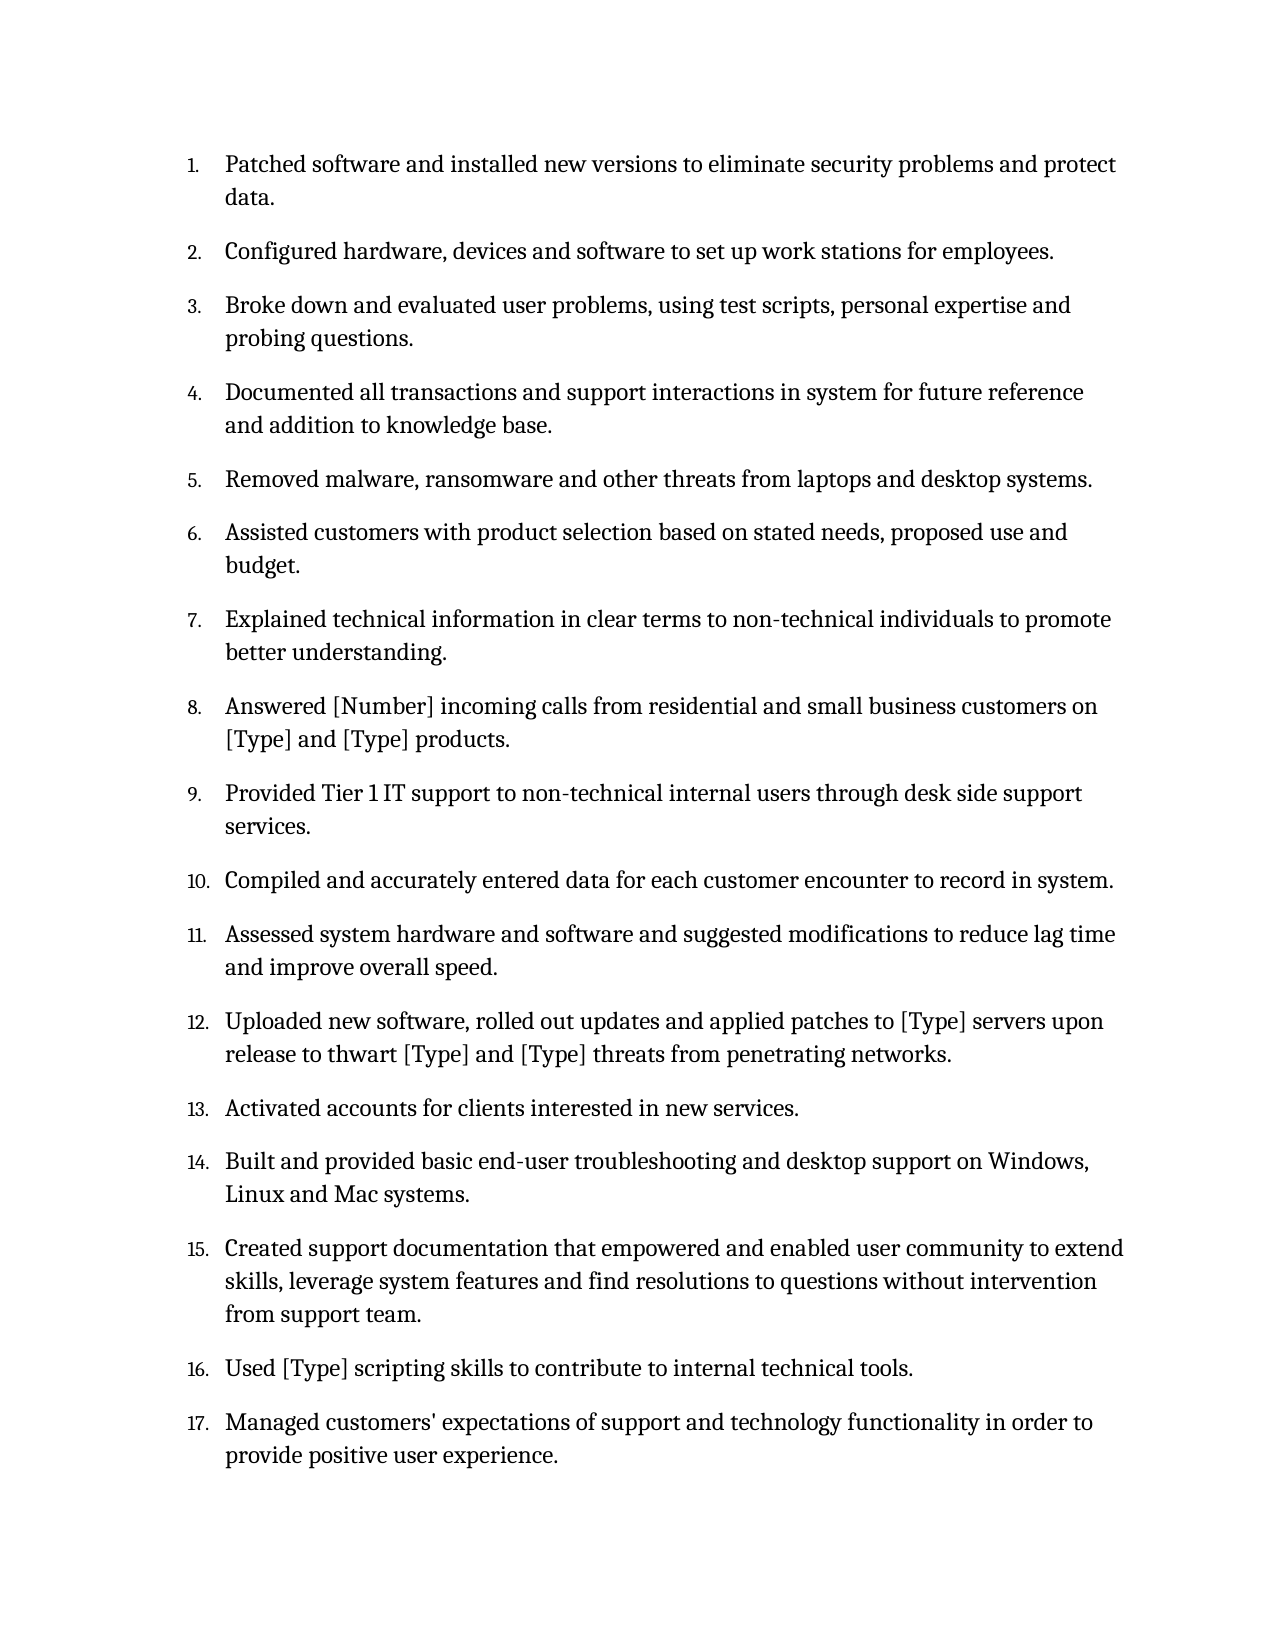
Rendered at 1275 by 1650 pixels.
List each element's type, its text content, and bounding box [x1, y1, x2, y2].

list Uploaded new software, rolled out updates and applied patches to [Type] servers upon release to thwart [Type] and [Type] threats from penetrating networks. [187, 1007, 1125, 1068]
list Patched software and installed new versions to eliminate security problems and protect data. [187, 150, 1125, 212]
list Answered [Number] incoming calls from residential and small business customers on [Type] and [Type] products. [187, 692, 1125, 754]
list Managed customers' expectations of support and technology functionality in order to provide positive user experience. [187, 1408, 1125, 1470]
list Assisted customers with product selection based on stated needs, proposed use and budget. [187, 518, 1125, 580]
list Broke down and evaluated user problems, using test scripts, personal expertise and probing questions. [187, 291, 1125, 352]
list Created support documentation that empowered and enabled user community to extend skills, leverage system features and find resolutions to questions without intervention from support team. [187, 1234, 1125, 1329]
list Assessed system hardware and software and suggested modifications to reduce lag time and improve overall speed. [187, 920, 1125, 981]
list Provided Tier 1 IT support to non-technical internal users through desk side support services. [187, 779, 1125, 841]
list Built and provided basic end-user troubleshooting and desktop support on Windows, Linux and Mac systems. [187, 1147, 1125, 1209]
list Compiled and accurately entered data for each customer encounter to record in system. [187, 866, 1125, 894]
list Used [Type] scripting skills to contribute to internal technical tools. [187, 1354, 1125, 1383]
list Removed malware, ransomware and other threats from laptops and desktop systems. [187, 464, 1125, 493]
list Configured hardware, devices and software to set up work stations for employees. [187, 237, 1125, 266]
list Activated accounts for clients interested in new services. [187, 1093, 1125, 1122]
list Documented all transactions and support interactions in system for future reference and addition to knowledge base. [187, 378, 1125, 439]
list Explained technical information in clear terms to non-technical individuals to promote better understanding. [187, 605, 1125, 667]
